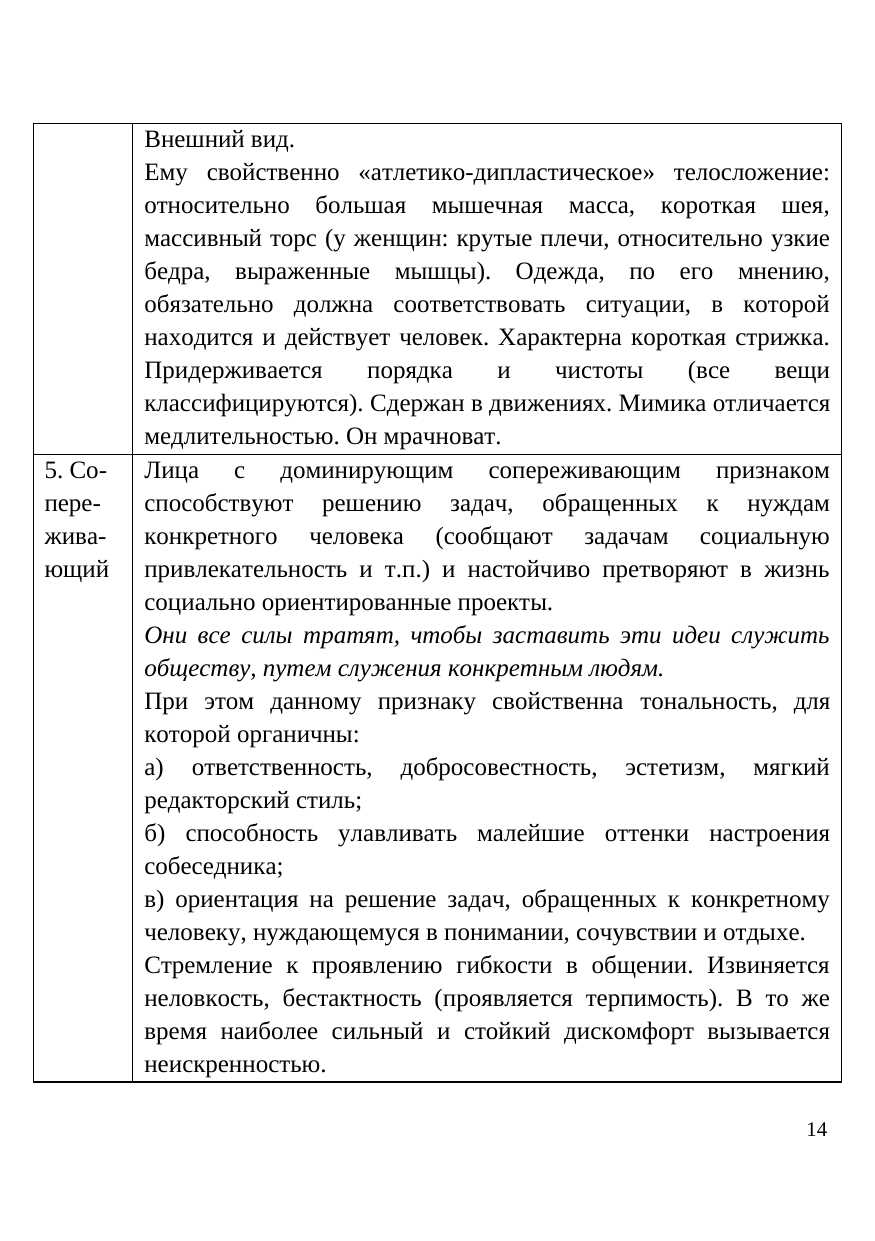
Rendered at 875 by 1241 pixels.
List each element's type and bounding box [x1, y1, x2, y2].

table_cell [133, 124, 841, 454]
table_cell [34, 455, 132, 1081]
table_cell [133, 455, 841, 1081]
table_cell [34, 124, 132, 454]
